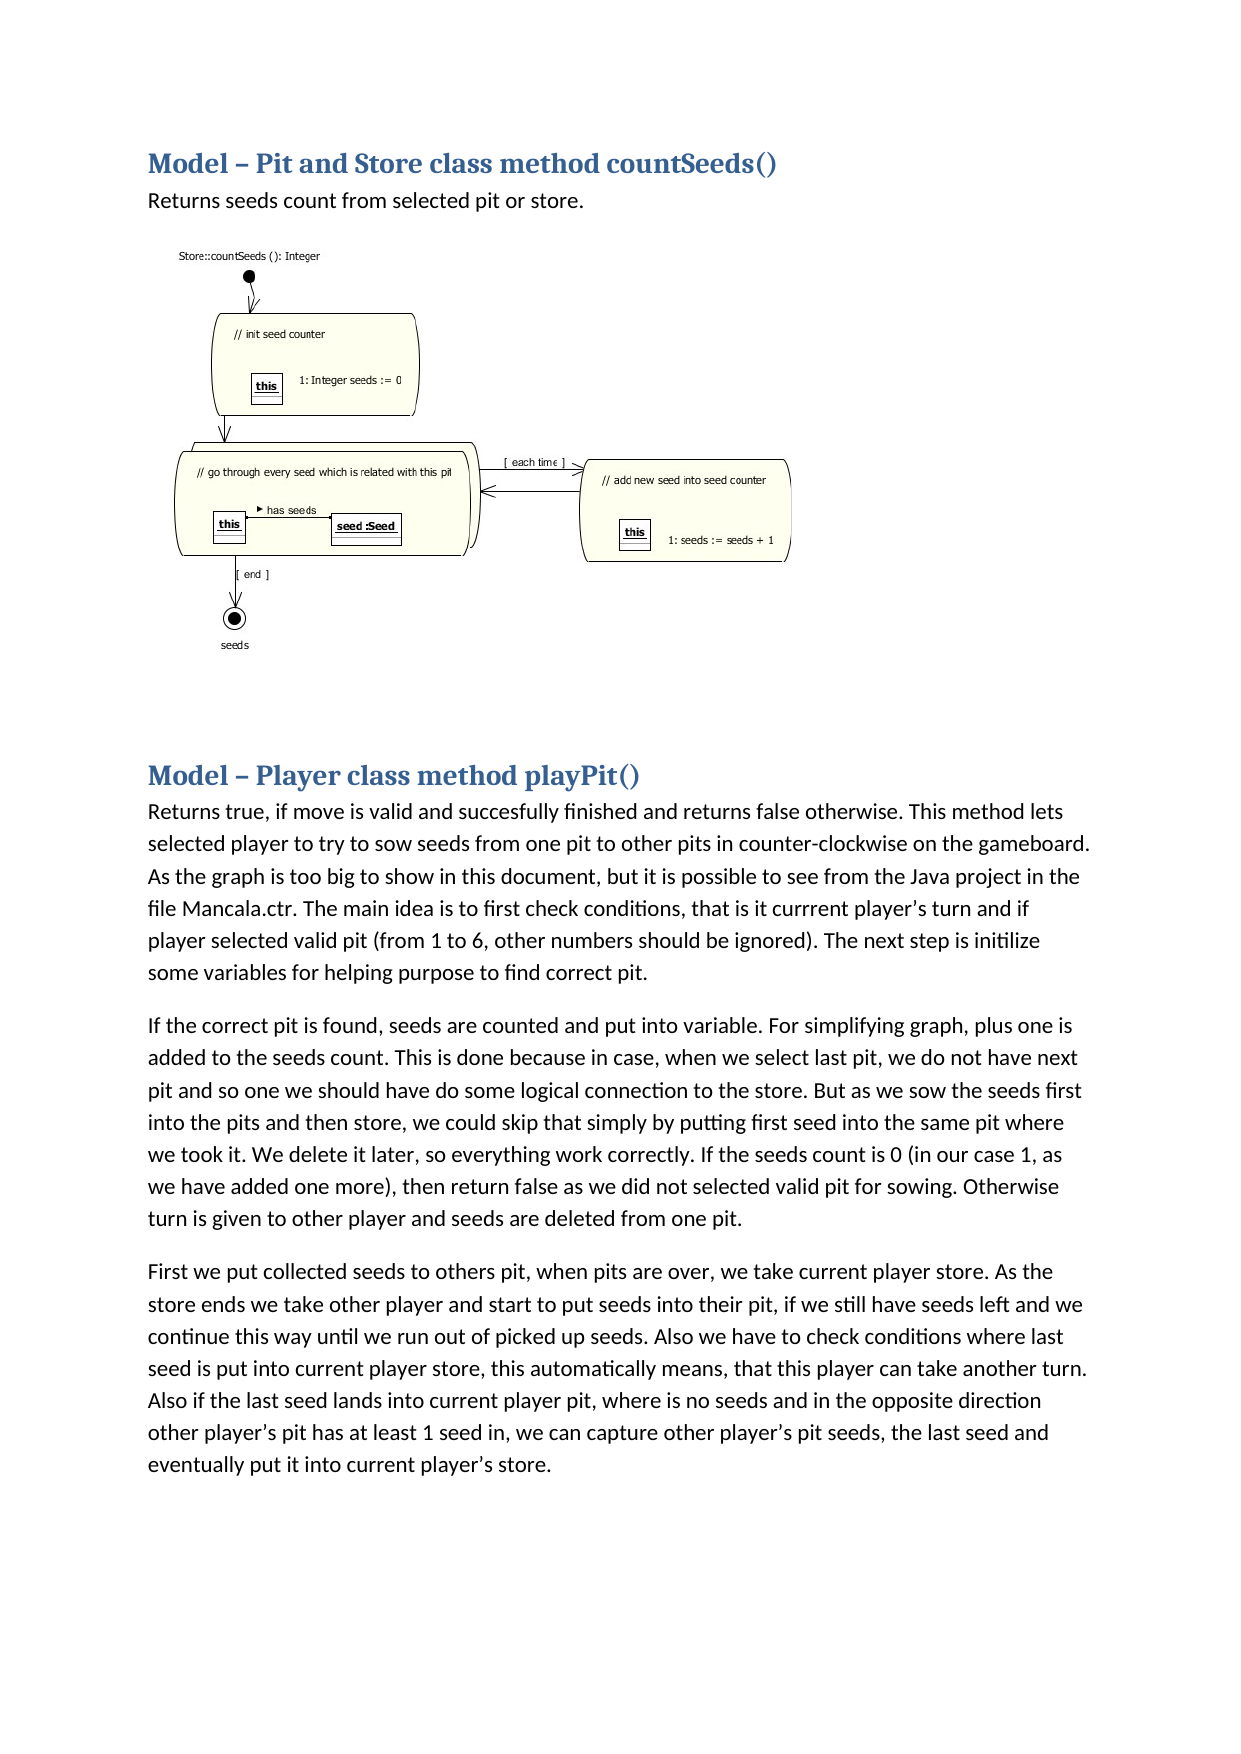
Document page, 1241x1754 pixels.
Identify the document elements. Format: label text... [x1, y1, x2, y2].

subtitle Model – Pit and Store class method countSeeds() [148, 148, 1093, 181]
text Returns true, if move is valid and succesfully finished and returns false otherwise. This method lets selected player to try to sow seeds from one pit to other pits in counter-clockwise on the gameboard. As the graph is too big to show in this document, but it is possible to see from the Java project in the file Mancala.ctr. The main idea is to first check conditions, that is it currrent player’s turn and if player selected valid pit (from 1 to 6, other numbers should be ignored). The next step is initilize some variables for helping purpose to find correct pit. [148, 797, 1093, 986]
subtitle Model – Player class method playPit() [148, 759, 1093, 792]
text First we put collected seeds to others pit, when pits are over, we take current player store. As the store ends we take other player and start to put seeds into their pit, if we still have seeds left and we continue this way until we run out of picked up seeds. Also we have to check conditions where last seed is put into current player store, this automatically means, that this player can take another turn. Also if the last seed lands into current player pit, where is no seeds and in the opposite direction other player’s pit has at least 1 seed in, we can capture other player’s pit seeds, the last seed and eventually put it into current player’s store. [148, 1257, 1093, 1479]
text Returns seeds count from selected pit or store. [148, 186, 1093, 214]
text If the correct pit is found, seeds are counted and put into variable. For simplifying graph, plus one is added to the seeds count. This is done because in case, when we select last pit, we do not have next pit and so one we should have do some logical connection to the store. But as we sow the seeds first into the pits and then store, we could skip that simply by putting first seed into the same pit where we took it. We delete it later, so everything work correctly. If the seeds count is 0 (in our case 1, as we have added one more), then return false as we did not selected valid pit for sowing. Otherwise turn is given to other player and seeds are deleted from one pit. [148, 1011, 1093, 1232]
picture [147, 239, 792, 652]
